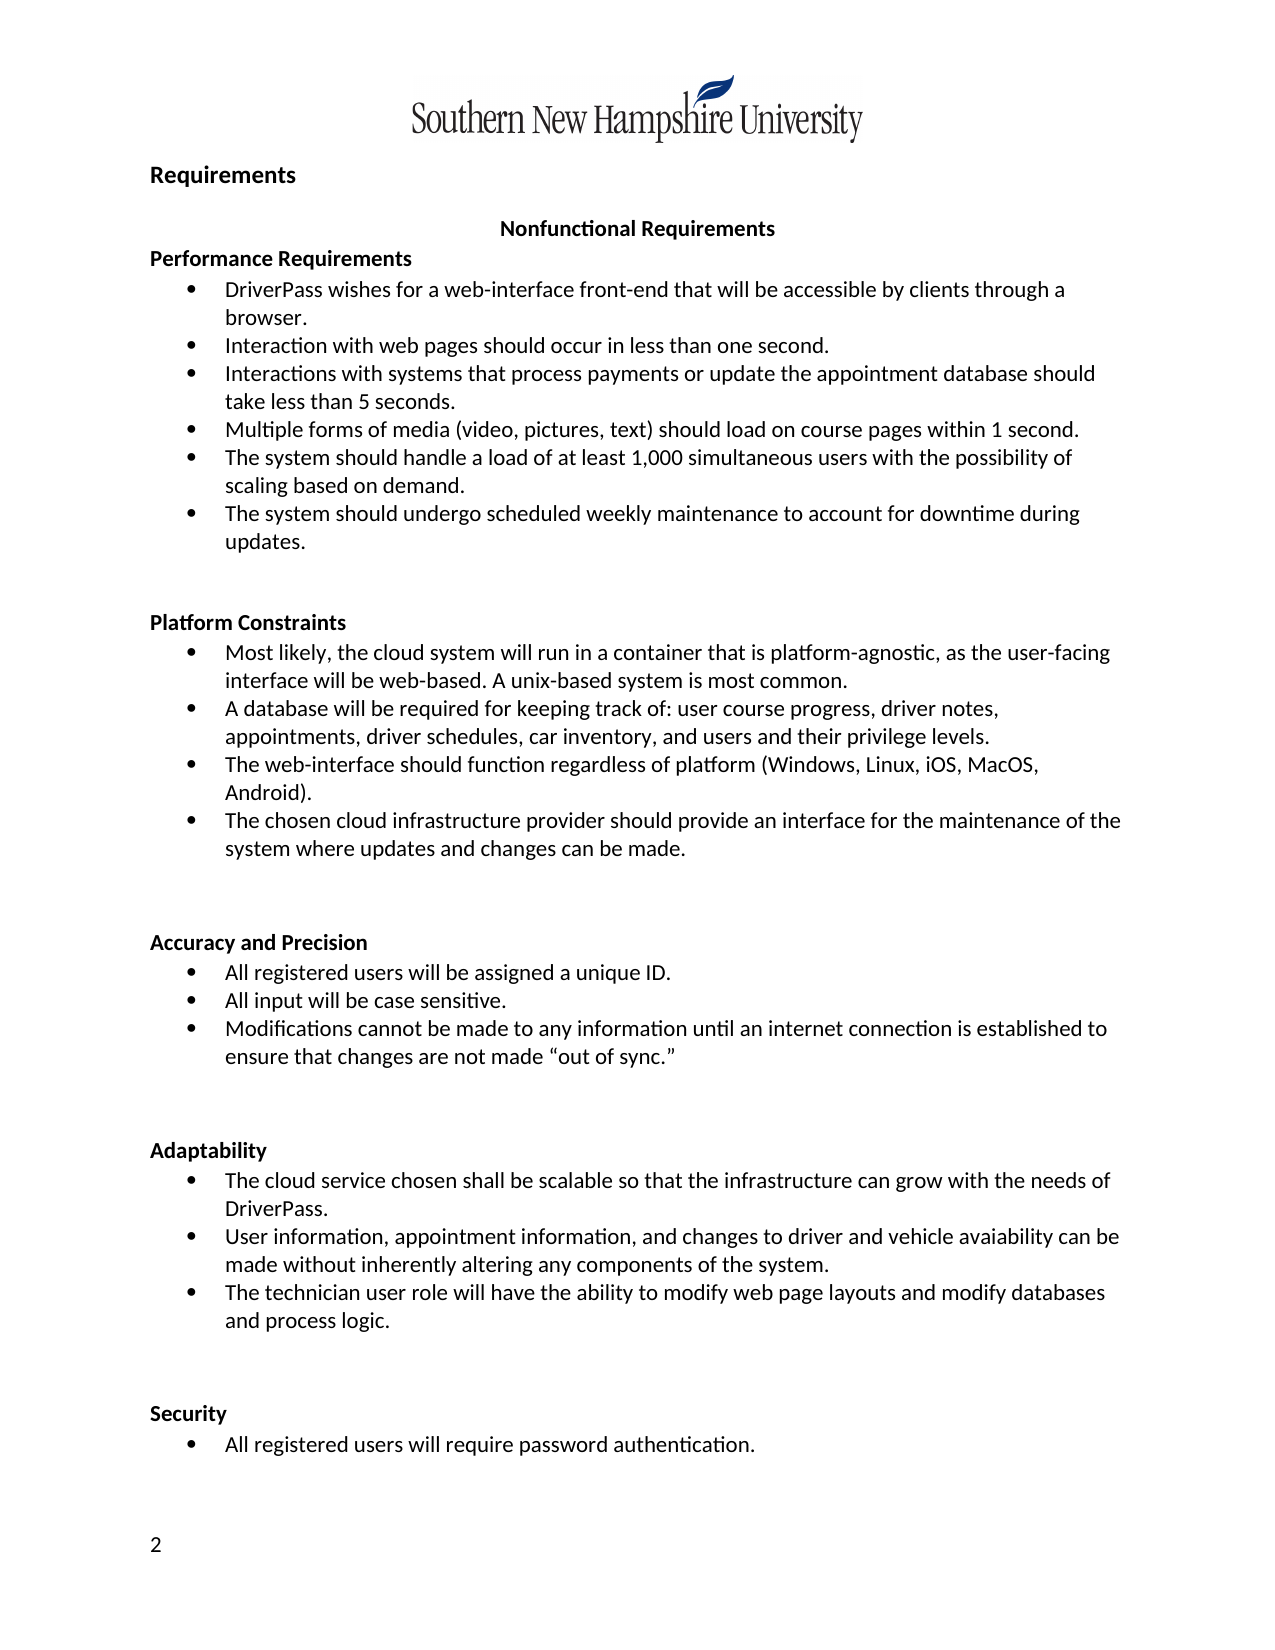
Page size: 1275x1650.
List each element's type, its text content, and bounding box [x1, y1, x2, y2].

list Interaction with web pages should occur in less than one second. [187, 331, 1125, 359]
subtitle Adaptability [150, 1136, 1125, 1164]
subtitle Performance Requirements [150, 244, 1125, 273]
list All registered users will be assigned a unique ID. [187, 958, 1125, 986]
list The cloud service chosen shall be scalable so that the infrastructure can grow with the needs of DriverPass. [187, 1166, 1125, 1222]
list All input will be case sensitive. [187, 986, 1125, 1014]
list Modifications cannot be made to any information until an internet connection is established to ensure that changes are not made “out of sync.” [187, 1014, 1125, 1070]
list Most likely, the cloud system will run in a container that is platform-agnostic, as the user-facing interface will be web-based. A unix-based system is most common. [187, 638, 1125, 694]
list Interactions with systems that process payments or update the appointment database should take less than 5 seconds. [187, 359, 1125, 415]
subtitle Requirements [150, 159, 1125, 189]
subtitle Security [150, 1399, 1125, 1428]
list The technician user role will have the ability to modify web page layouts and modify databases and process logic. [187, 1278, 1125, 1334]
list All registered users will require password authentication. [187, 1430, 1125, 1458]
list Multiple forms of media (video, pictures, text) should load on course pages within 1 second. [187, 415, 1125, 443]
list The system should handle a load of at least 1,000 simultaneous users with the possibility of scaling based on demand. [187, 443, 1125, 499]
list DriverPass wishes for a web-interface front-end that will be accessible by clients through a browser. [187, 275, 1125, 331]
list The system should undergo scheduled weekly maintenance to account for downtime during updates. [187, 499, 1125, 555]
subtitle Platform Constraints [150, 608, 1125, 636]
picture [412, 75, 863, 143]
list The chosen cloud infrastructure provider should provide an interface for the maintenance of the system where updates and changes can be made. [187, 806, 1125, 862]
subtitle Accuracy and Precision [150, 928, 1125, 956]
list User information, appointment information, and changes to driver and vehicle avaiability can be made without inherently altering any components of the system. [187, 1222, 1125, 1278]
list A database will be required for keeping track of: user course progress, driver notes, appointments, driver schedules, car inventory, and users and their privilege levels. [187, 694, 1125, 750]
subtitle Nonfunctional Requirements [150, 214, 1125, 242]
list The web-interface should function regardless of platform (Windows, Linux, iOS, MacOS, Android). [187, 750, 1125, 806]
